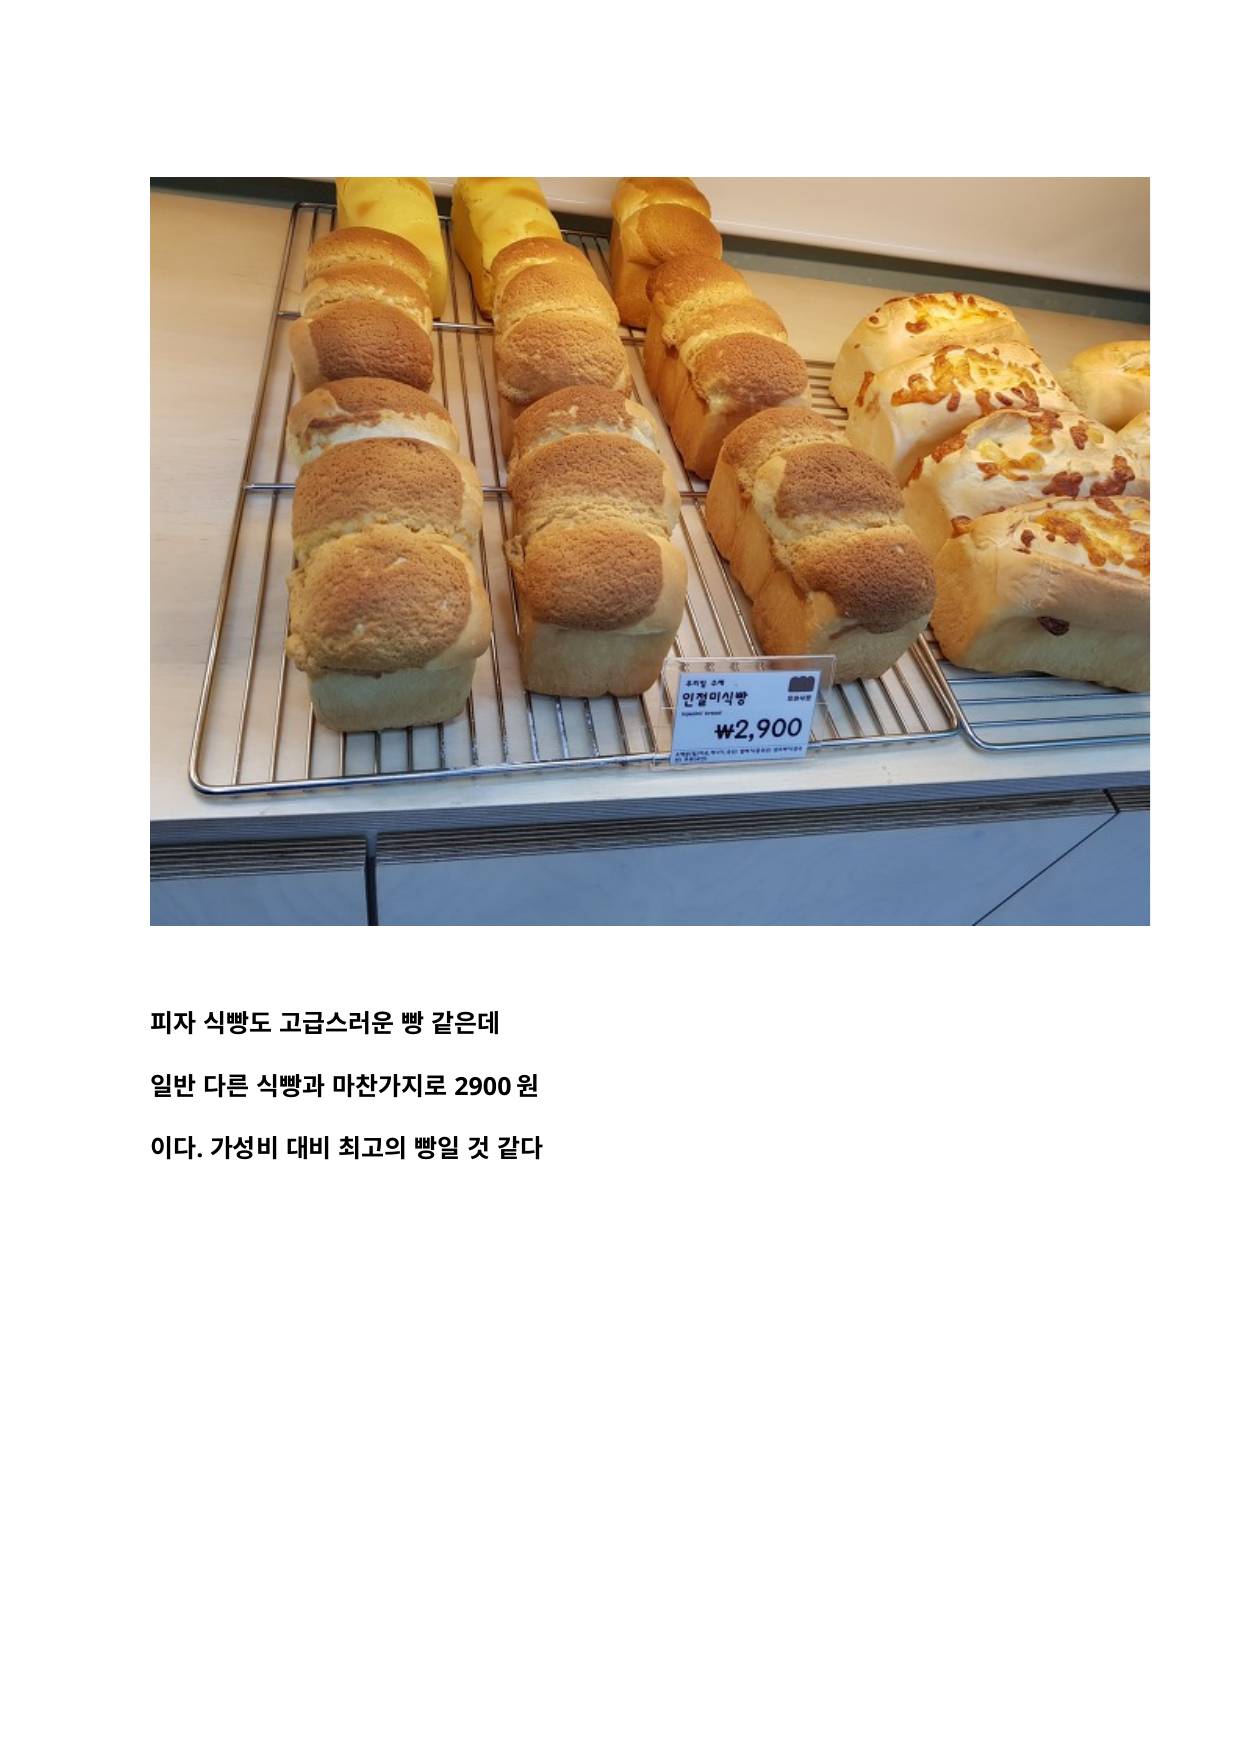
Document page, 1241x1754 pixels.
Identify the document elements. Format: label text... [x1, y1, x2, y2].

text 이다. 가성비 대비 최고의 빵일 것 같다 [150, 1128, 1090, 1165]
text 피자 식빵도 고급스러운 빵 같은데 [150, 1003, 1090, 1040]
picture [150, 177, 1150, 926]
text 일반 다른 식빵과 마찬가지로 2900원 [150, 1066, 1090, 1102]
